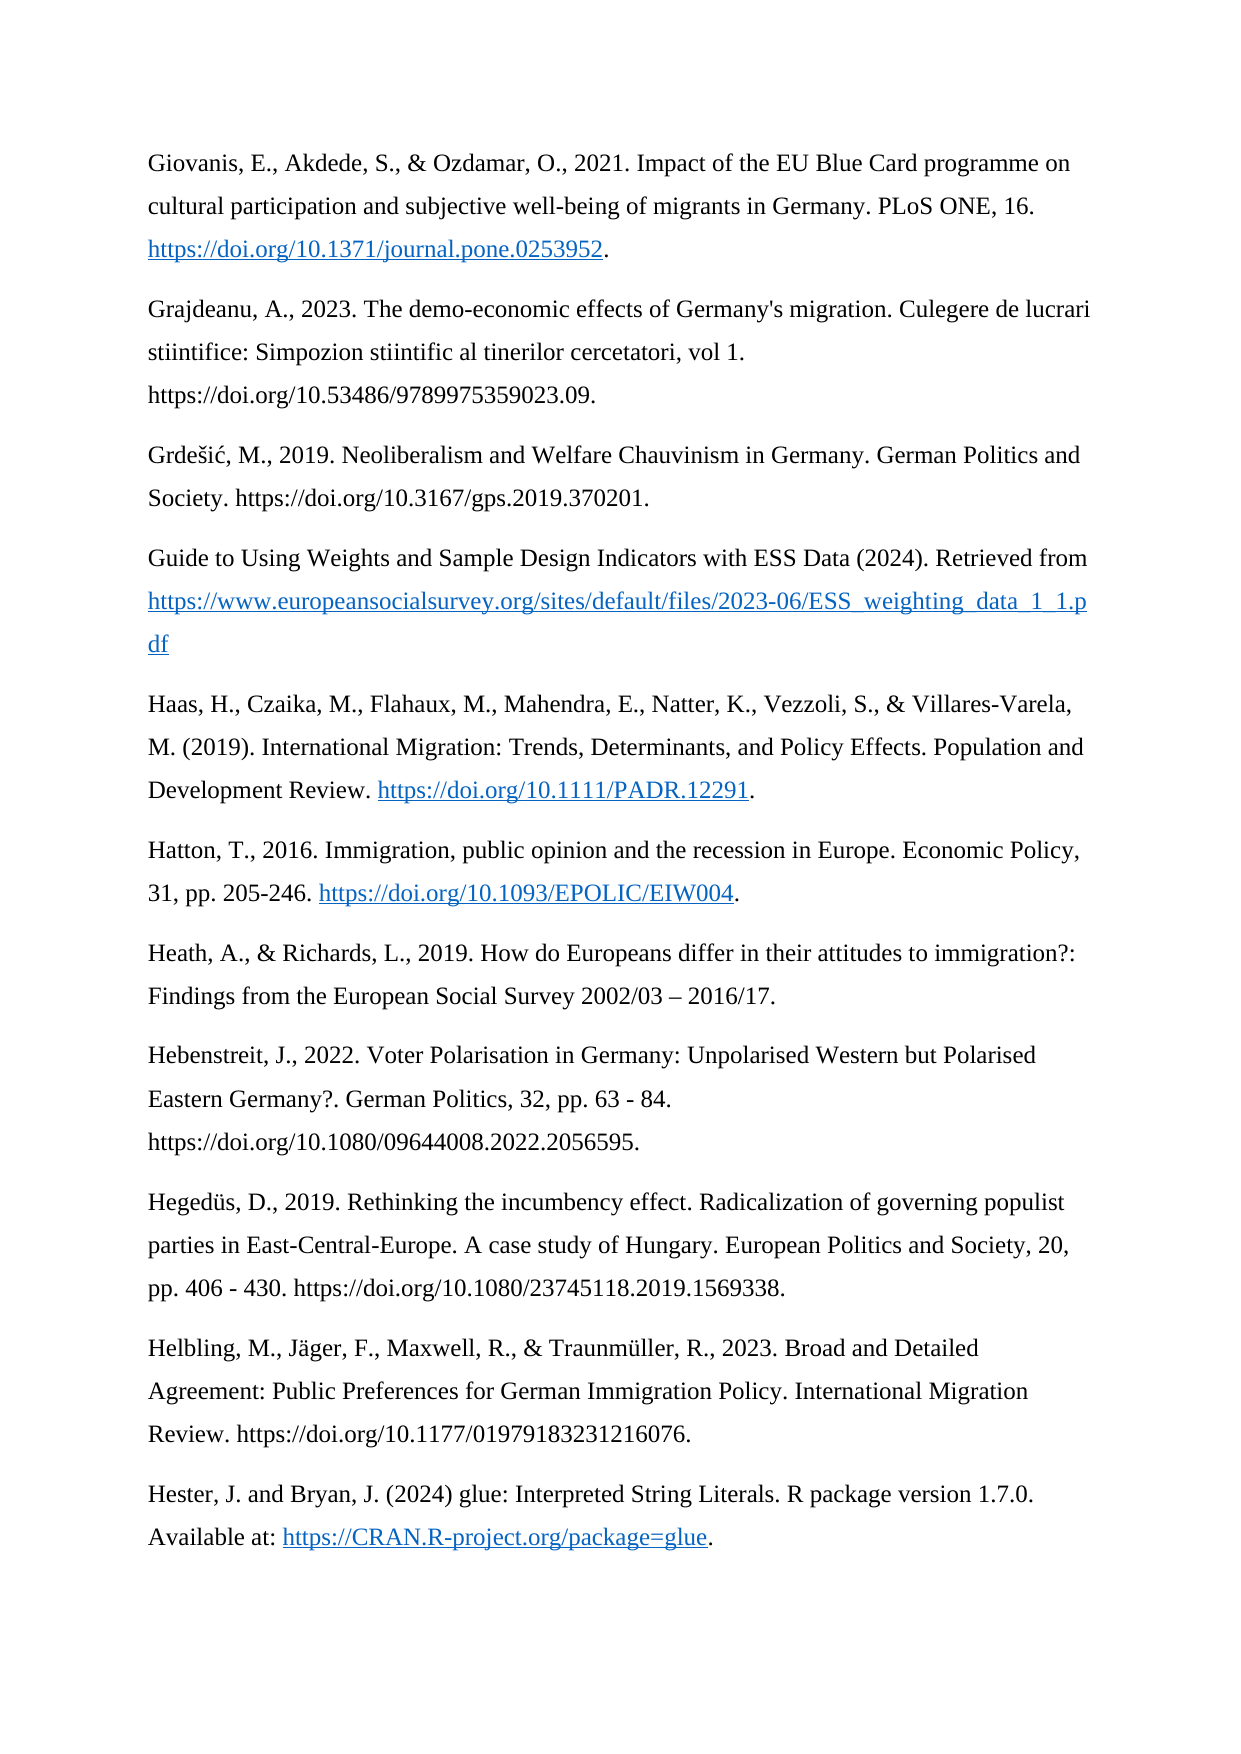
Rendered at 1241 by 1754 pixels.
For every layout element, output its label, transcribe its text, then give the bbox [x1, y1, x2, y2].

text Guide to Using Weights and Sample Design Indicators with ESS Data (2024). Retrieved from https://www.europeansocialsurvey.org/sites/default/files/2023-06/ESS_weighting_data_1_1.pdf [148, 543, 1093, 658]
text Haas, H., Czaika, M., Flahaux, M., Mahendra, E., Natter, K., Vezzoli, S., & Villares-Varela, M. (2019). International Migration: Trends, Determinants, and Policy Effects. Population and Development Review. https://doi.org/10.1111/PADR.12291. [148, 689, 1093, 804]
text Hegedüs, D., 2019. Rethinking the incumbency effect. Radicalization of governing populist parties in East-Central-Europe. A case study of Hungary. European Politics and Society, 20, pp. 406 - 430. https://doi.org/10.1080/23745118.2019.1569338. [148, 1187, 1093, 1302]
text Grdešić, M., 2019. Neoliberalism and Welfare Chauvinism in Germany. German Politics and Society. https://doi.org/10.3167/gps.2019.370201. [148, 440, 1093, 512]
text Giovanis, E., Akdede, S., & Ozdamar, O., 2021. Impact of the EU Blue Card programme on cultural participation and subjective well-being of migrants in Germany. PLoS ONE, 16. https://doi.org/10.1371/journal.pone.0253952. [148, 148, 1093, 263]
text Hatton, T., 2016. Immigration, public opinion and the recession in Europe. Economic Policy, 31, pp. 205-246. https://doi.org/10.1093/EPOLIC/EIW004. [148, 835, 1093, 907]
text Grajdeanu, A., 2023. The demo-economic effects of Germany's migration. Culegere de lucrari stiintifice: Simpozion stiintific al tinerilor cercetatori, vol 1. https://doi.org/10.53486/9789975359023.09. [148, 294, 1093, 409]
text Heath, A., & Richards, L., 2019. How do Europeans differ in their attitudes to immigration?: Findings from the European Social Survey 2002/03 – 2016/17. [148, 938, 1093, 1009]
text Hebenstreit, J., 2022. Voter Polarisation in Germany: Unpolarised Western but Polarised Eastern Germany?. German Politics, 32, pp. 63 - 84. https://doi.org/10.1080/09644008.2022.2056595. [148, 1041, 1093, 1156]
text Hester, J. and Bryan, J. (2024) glue: Interpreted String Literals. R package version 1.7.0. Available at: https://CRAN.R-project.org/package=glue. [148, 1479, 1093, 1551]
text Helbling, M., Jäger, F., Maxwell, R., & Traunmüller, R., 2023. Broad and Detailed Agreement: Public Preferences for German Immigration Policy. International Migration Review. https://doi.org/10.1177/01979183231216076. [148, 1333, 1093, 1448]
